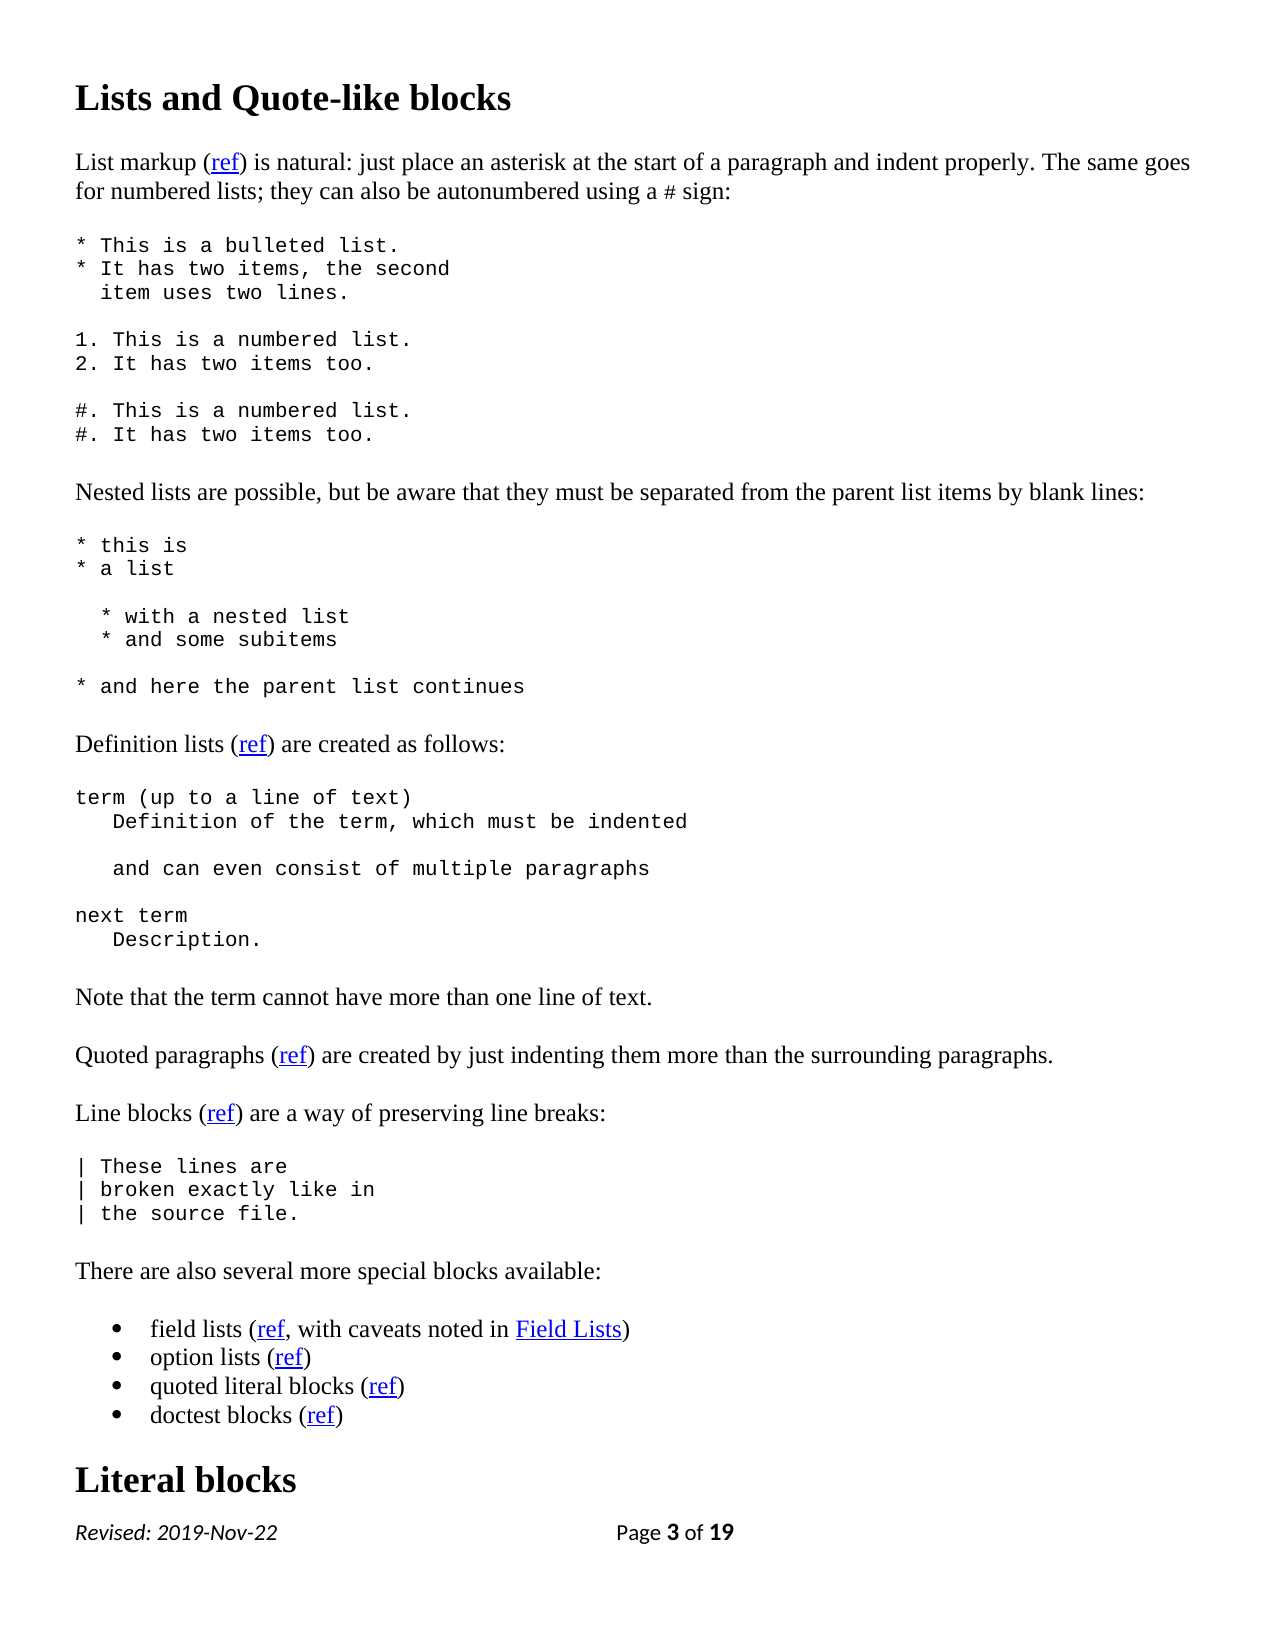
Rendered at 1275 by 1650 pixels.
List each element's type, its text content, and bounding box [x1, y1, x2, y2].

text term (up to a line of text) [75, 787, 1200, 811]
text Nested lists are possible, but be aware that they must be separated from the parent list items by blank lines: [75, 477, 1200, 506]
text Note that the term cannot have more than one line of text. [75, 982, 1200, 1011]
text | the source file. [75, 1203, 1200, 1227]
text next term [75, 906, 1200, 929]
list doctest blocks (ref) [112, 1400, 1200, 1429]
text | broken exactly like in [75, 1179, 1200, 1203]
list field lists (ref, with caveats noted in Field Lists) [112, 1314, 1200, 1342]
text #. This is a numbered list. [75, 400, 1200, 424]
text * It has two items, the second [75, 258, 1200, 282]
text Line blocks (ref) are a way of preserving line breaks: [75, 1098, 1200, 1127]
text Definition lists (ref) are created as follows: [75, 729, 1200, 758]
text * with a nested list [75, 606, 1200, 629]
text 1. This is a numbered list. [75, 329, 1200, 353]
text Definition of the term, which must be indented [75, 811, 1200, 834]
text * and some subitems [75, 629, 1200, 653]
text Quoted paragraphs (ref) are created by just indenting them more than the surrounding paragraphs. [75, 1040, 1200, 1069]
text There are also several more special blocks available: [75, 1256, 1200, 1284]
text | These lines are [75, 1156, 1200, 1179]
text item uses two lines. [75, 282, 1200, 306]
text #. It has two items too. [75, 424, 1200, 448]
list quoted literal blocks (ref) [112, 1371, 1200, 1400]
text Literal blocks [75, 1458, 1200, 1501]
list option lists (ref) [112, 1342, 1200, 1371]
text * and here the parent list continues [75, 677, 1200, 700]
text Lists and Quote-like blocks [75, 75, 1200, 118]
text and can even consist of multiple paragraphs [75, 858, 1200, 882]
text List markup (ref) is natural: just place an asterisk at the start of a paragraph and indent properly. The same goes for numbered lists; they can also be autonumbered using a # sign: [75, 147, 1200, 206]
text * This is a bulleted list. [75, 235, 1200, 258]
text * a list [75, 558, 1200, 582]
text 2. It has two items too. [75, 353, 1200, 377]
text * this is [75, 535, 1200, 558]
text Description. [75, 929, 1200, 953]
